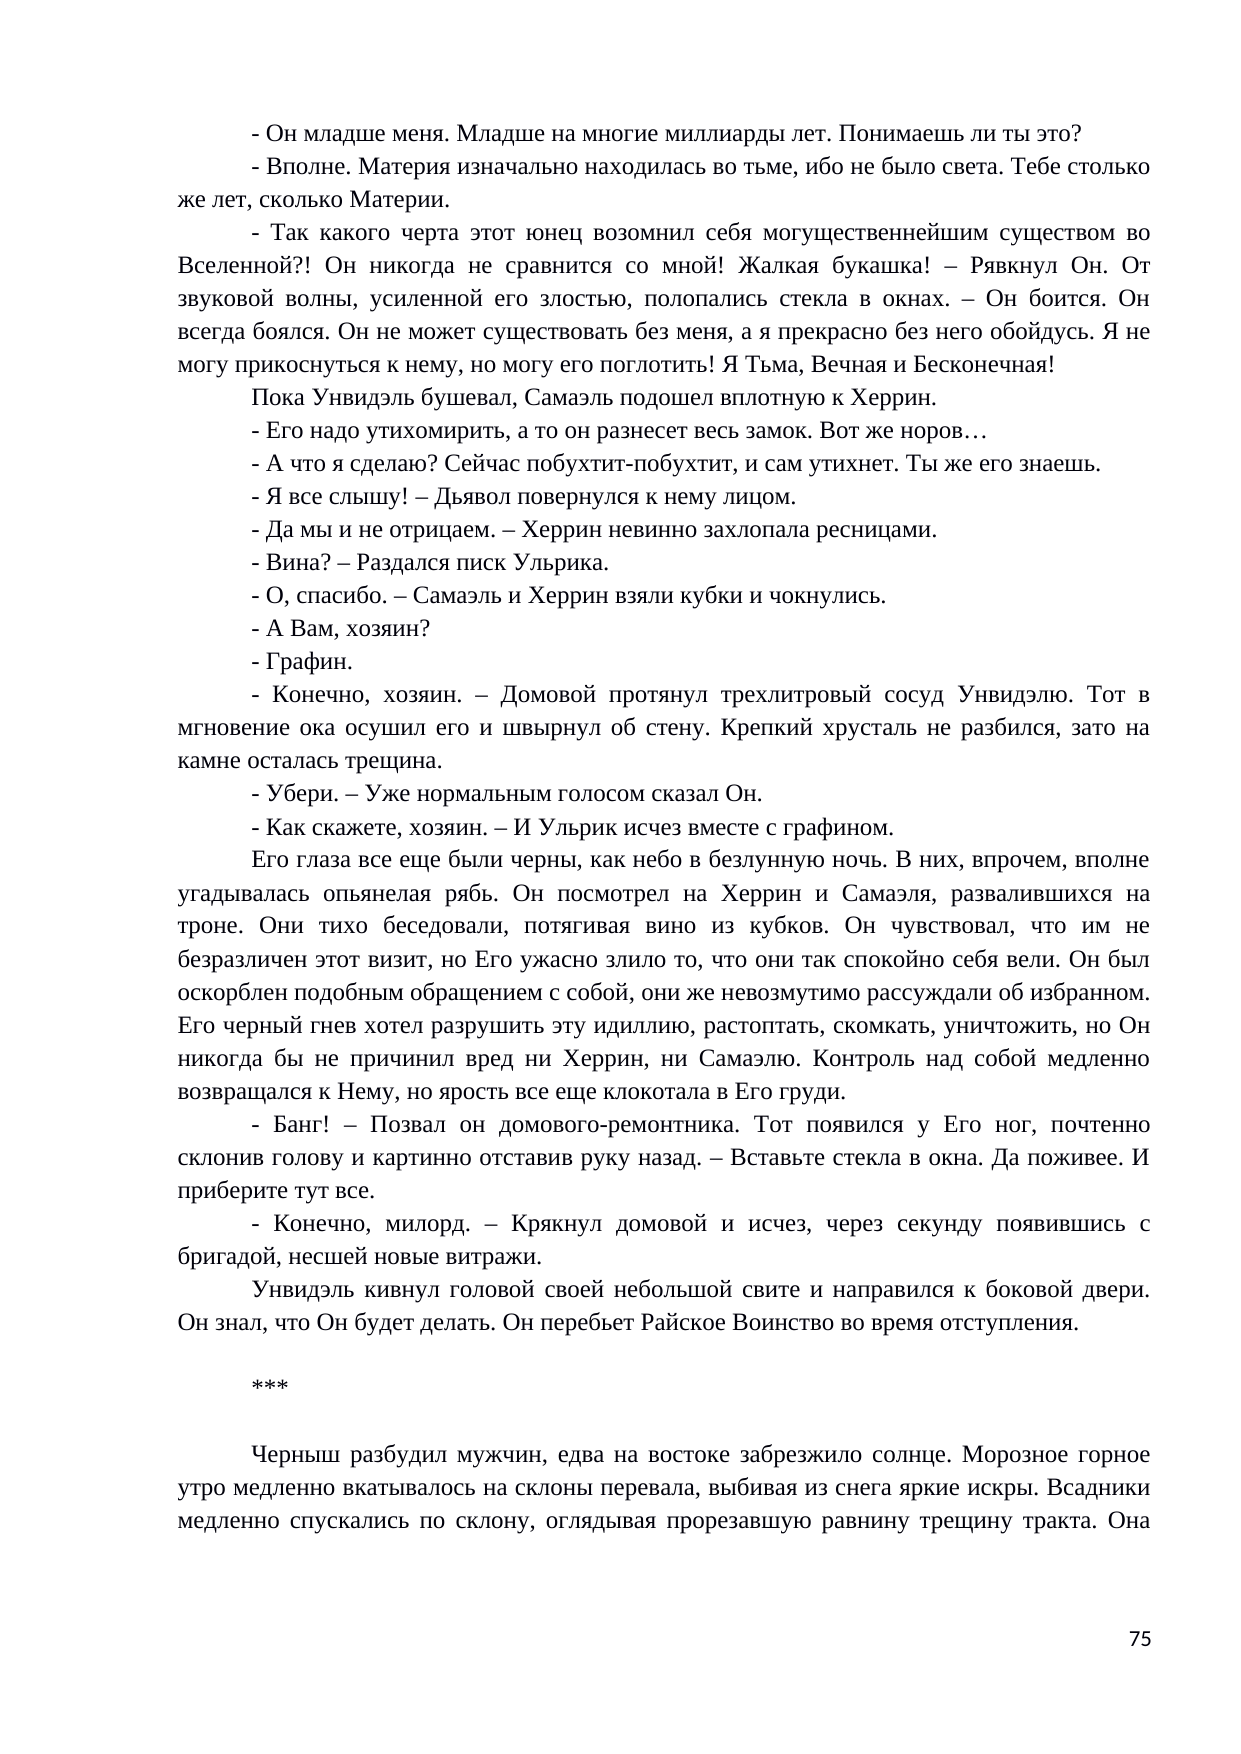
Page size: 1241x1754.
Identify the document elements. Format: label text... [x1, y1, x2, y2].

text - Вполне. Материя изначально находилась во тьме, ибо не было света. Тебе столько же лет, сколько Материи. [177, 151, 1152, 213]
text - Я все слышу! – Дьявол повернулся к нему лицом. [177, 481, 1152, 510]
text - Он младше меня. Младше на многие миллиарды лет. Понимаешь ли ты это? [177, 118, 1152, 147]
text - Графин. [177, 646, 1152, 675]
text - Банг! – Позвал он домового-ремонтника. Тот появился у Его ног, почтенно склонив голову и картинно отставив руку назад. – Вставьте стекла в окна. Да поживее. И приберите тут все. [177, 1109, 1152, 1203]
text - Конечно, милорд. – Крякнул домовой и исчез, через секунду появившись с бригадой, несшей новые витражи. [177, 1208, 1152, 1269]
text Пока Унвидэль бушевал, Самаэль подошел вплотную к Херрин. [177, 382, 1152, 411]
text - А что я сделаю? Сейчас побухтит-побухтит, и сам утихнет. Ты же его знаешь. [177, 448, 1152, 477]
text Его глаза все еще были черны, как небо в безлунную ночь. В них, впрочем, вполне угадывалась опьянелая рябь. Он посмотрел на Херрин и Самаэля, развалившихся на троне. Они тихо беседовали, потягивая вино из кубков. Он чувствовал, что им не безразличен этот визит, но Его ужасно злило то, что они так спокойно себя вели. Он был оскорблен подобным обращением с собой, они же невозмутимо рассуждали об избранном. Его черный гнев хотел разрушить эту идиллию, растоптать, скомкать, уничтожить, но Он никогда бы не причинил вред ни Херрин, ни Самаэлю. Контроль над собой медленно возвращался к Нему, но ярость все еще клокотала в Его груди. [177, 844, 1152, 1104]
text Унвидэль кивнул головой своей небольшой свите и направился к боковой двери. Он знал, что Он будет делать. Он перебьет Райское Воинство во время отступления. [177, 1274, 1152, 1336]
text - Его надо утихомирить, а то он разнесет весь замок. Вот же норов… [177, 415, 1152, 444]
text - О, спасибо. – Самаэль и Херрин взяли кубки и чокнулись. [177, 580, 1152, 609]
text - Вина? – Раздался писк Ульрика. [177, 547, 1152, 576]
text - Конечно, хозяин. – Домовой протянул трехлитровый сосуд Унвидэлю. Тот в мгновение ока осушил его и швырнул об стену. Крепкий хрусталь не разбился, зато на камне осталась трещина. [177, 679, 1152, 774]
text - Как скажете, хозяин. – И Ульрик исчез вместе с графином. [177, 812, 1152, 840]
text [177, 1439, 1152, 1534]
text - Так какого черта этот юнец возомнил себя могущественнейшим существом во Вселенной?! Он никогда не сравнится со мной! Жалкая букашка! – Рявкнул Он. От звуковой волны, усиленной его злостью, полопались стекла в окнах. – Он боится. Он всегда боялся. Он не может существовать без меня, а я прекрасно без него обойдусь. Я не могу прикоснуться к нему, но могу его поглотить! Я Тьма, Вечная и Бесконечная! [177, 217, 1152, 378]
text - Убери. – Уже нормальным голосом сказал Он. [177, 778, 1152, 807]
text - Да мы и не отрицаем. – Херрин невинно захлопала ресницами. [177, 514, 1152, 543]
text *** [177, 1373, 1152, 1402]
text - А Вам, хозяин? [177, 613, 1152, 642]
